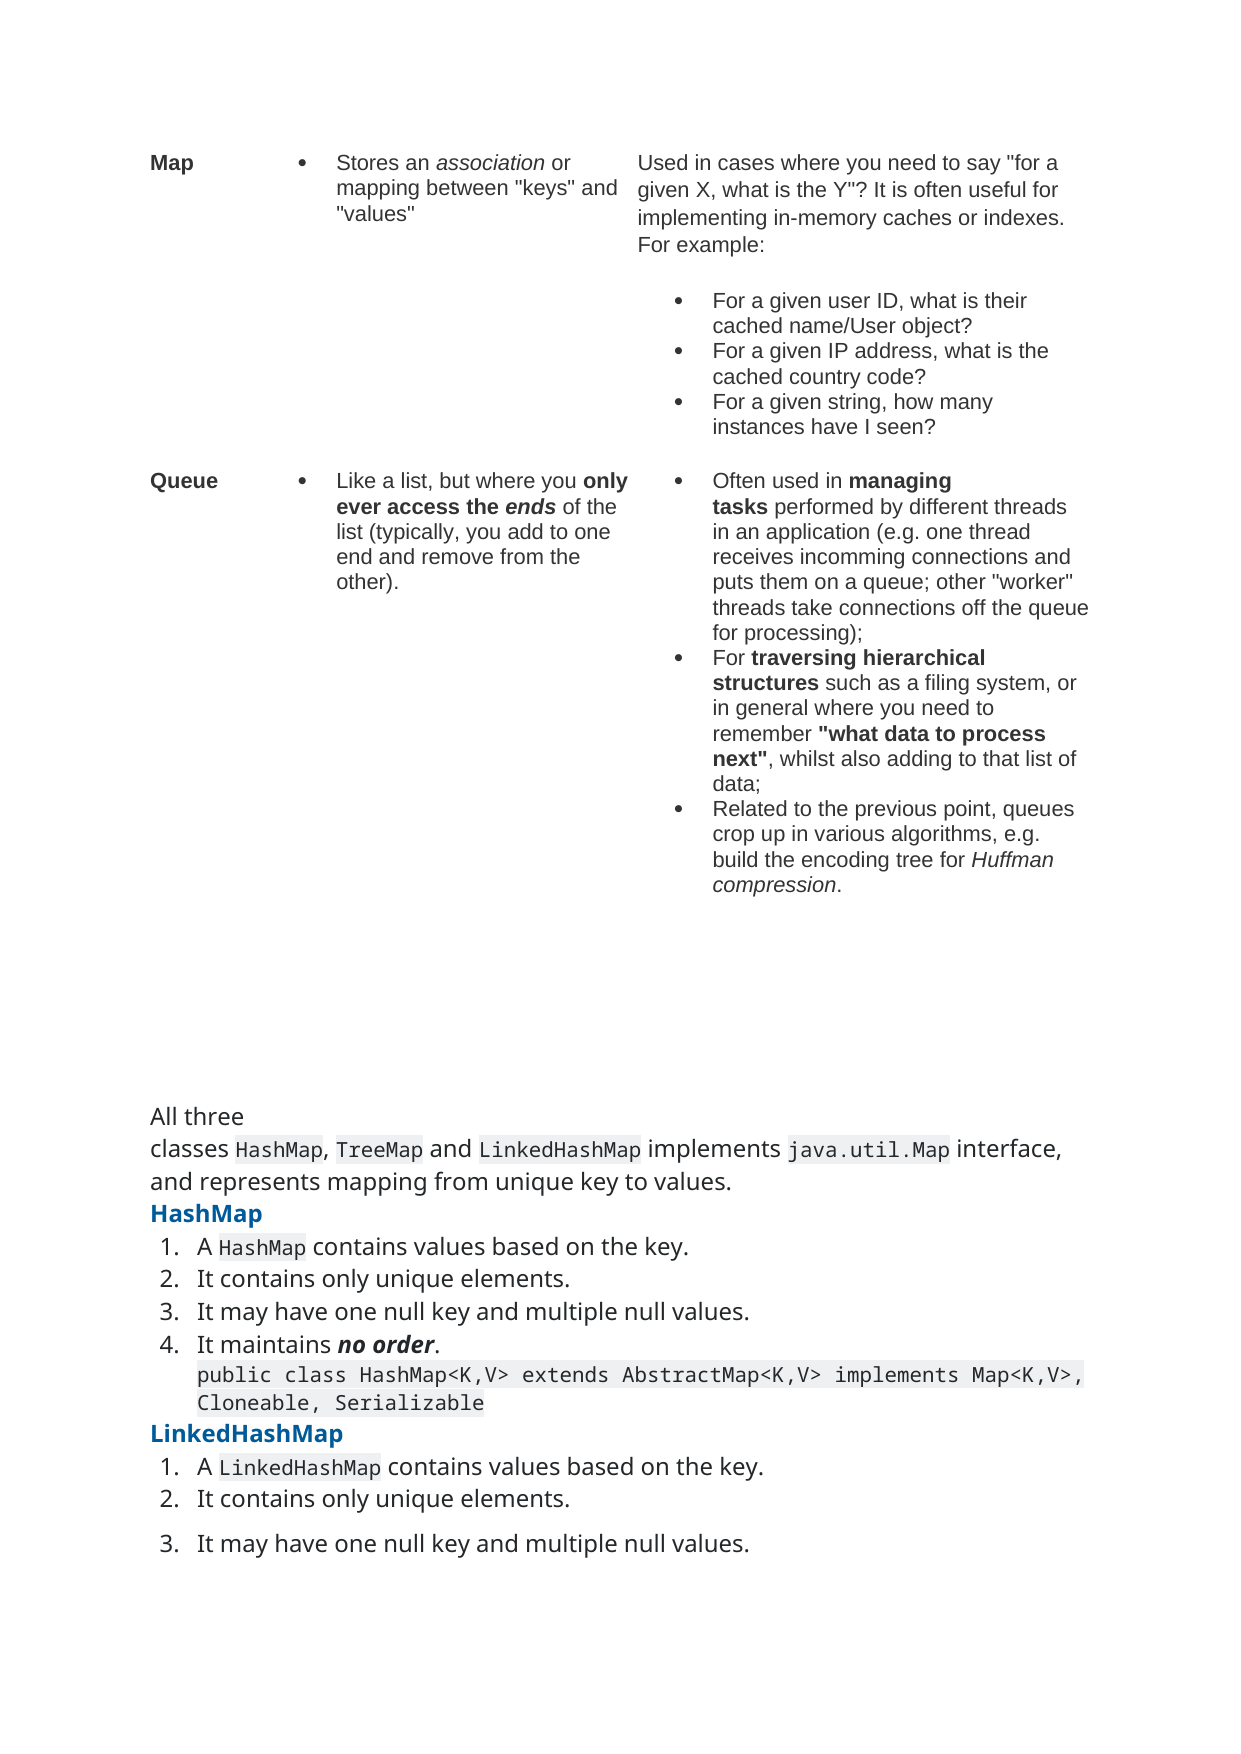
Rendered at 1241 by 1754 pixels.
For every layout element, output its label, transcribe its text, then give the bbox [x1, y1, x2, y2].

list It may have one null key and multiple null values. [159, 1527, 1090, 1560]
text public class HashMap<K,V> extends AbstractMap<K,V> implements Map<K,V>, Cloneable, Serializable [197, 1360, 1090, 1417]
list It contains only unique elements. [159, 1482, 1090, 1515]
list It contains only unique elements. [159, 1262, 1090, 1295]
text LinkedHashMap [150, 1417, 1090, 1449]
table_cell Queue [150, 468, 261, 926]
table_cell Used in cases where you need to say "for a given X, what is the Y"? It is often useful for implementing in-memory caches or indexes. For example: For a given user ID, what is their cached name/User object? For a given IP address, what is the cached country code? For a given string, how many instances have I seen? [637, 150, 1090, 468]
list It may have one null key and multiple null values. [159, 1295, 1090, 1327]
table_cell Like a list, but where you only ever access the ends of the list (typically, you add to one end and remove from the other). [261, 468, 637, 926]
table_cell Map [150, 150, 261, 468]
table_cell Stores an association or mapping between "keys" and "values" [261, 150, 637, 468]
list A LinkedHashMap contains values based on the key. [159, 1449, 1090, 1482]
list It maintains no order. [159, 1327, 1090, 1360]
list A HashMap contains values based on the key. [159, 1230, 1090, 1262]
text All three classes HashMap, TreeMap and LinkedHashMap implements java.util.Map interface, and represents mapping from unique key to values. [150, 1067, 1090, 1197]
text HashMap [150, 1197, 1090, 1230]
table_cell Often used in managing tasks performed by different threads in an application (e.g. one thread receives incomming connections and puts them on a queue; other "worker" threads take connections off the queue for processing); For traversing hierarchical structures such as a filing system, or in general where you need to remember "what data to process next", whilst also adding to that list of data; Related to the previous point, queues crop up in various algorithms, e.g. build the encoding tree for Huffman compression. [637, 468, 1090, 926]
